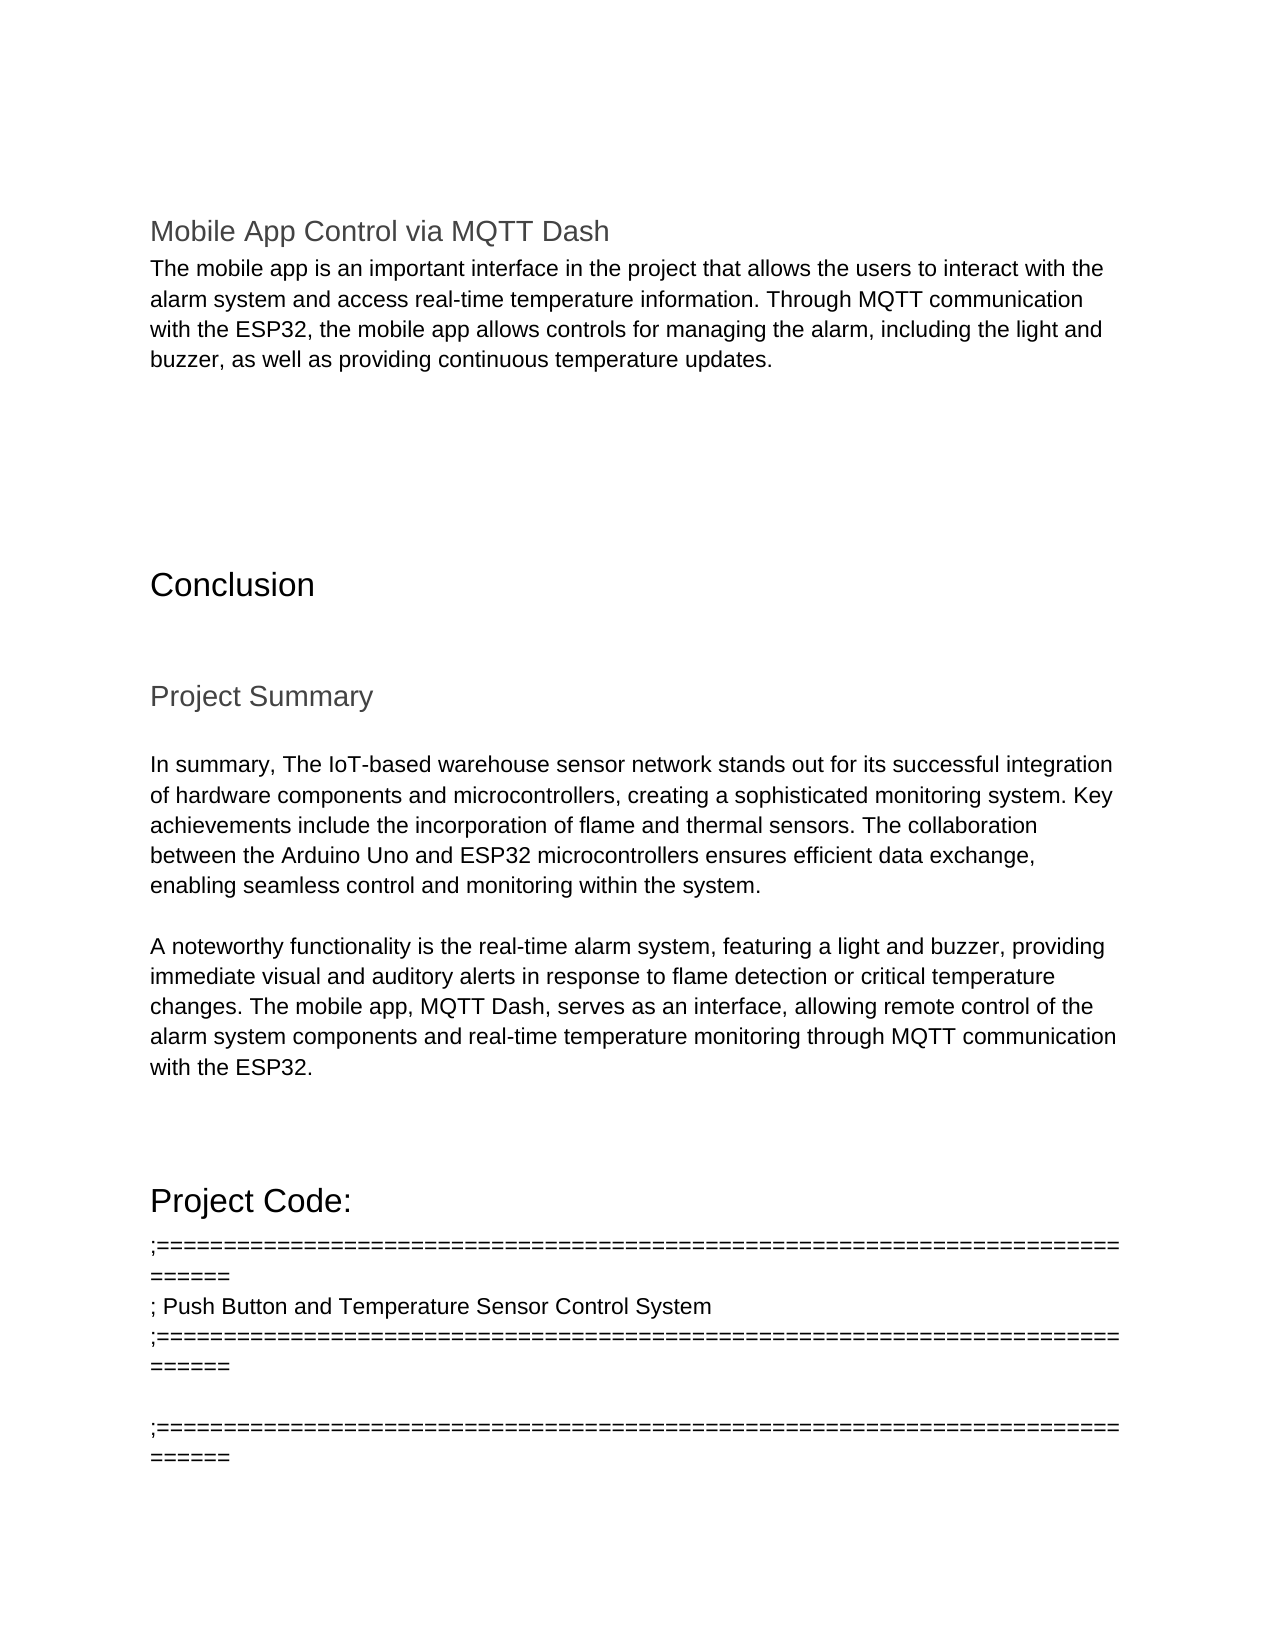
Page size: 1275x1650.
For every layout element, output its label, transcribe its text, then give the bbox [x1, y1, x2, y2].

text ;============================================================================== [150, 1232, 1125, 1289]
text In summary, The IoT-based warehouse sensor network stands out for its successful integration of hardware components and microcontrollers, creating a sophisticated monitoring system. Key achievements include the incorporation of flame and thermal sensors. The collaboration between the Arduino Uno and ESP32 microcontrollers ensures efficient data exchange, enabling seamless control and monitoring within the system. [150, 751, 1125, 898]
text The mobile app is an important interface in the project that allows the users to interact with the alarm system and access real-time temperature information. Through MQTT communication with the ESP32, the mobile app allows controls for managing the alarm, including the light and buzzer, as well as providing continuous temperature updates. [150, 255, 1125, 372]
subtitle Conclusion [150, 565, 1125, 603]
text A noteworthy functionality is the real-time alarm system, featuring a light and buzzer, providing immediate visual and auditory alerts in response to flame detection or critical temperature changes. The mobile app, MQTT Dash, serves as an interface, allowing remote control of the alarm system components and real-time temperature monitoring through MQTT communication with the ESP32. [150, 933, 1125, 1080]
subtitle Mobile App Control via MQTT Dash [150, 213, 1125, 247]
subtitle Project Code: [150, 1182, 1125, 1220]
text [150, 1323, 1125, 1380]
subtitle Project Summary [150, 679, 1125, 713]
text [150, 1414, 1125, 1470]
text ; Push Button and Temperature Sensor Control System [150, 1293, 1125, 1319]
